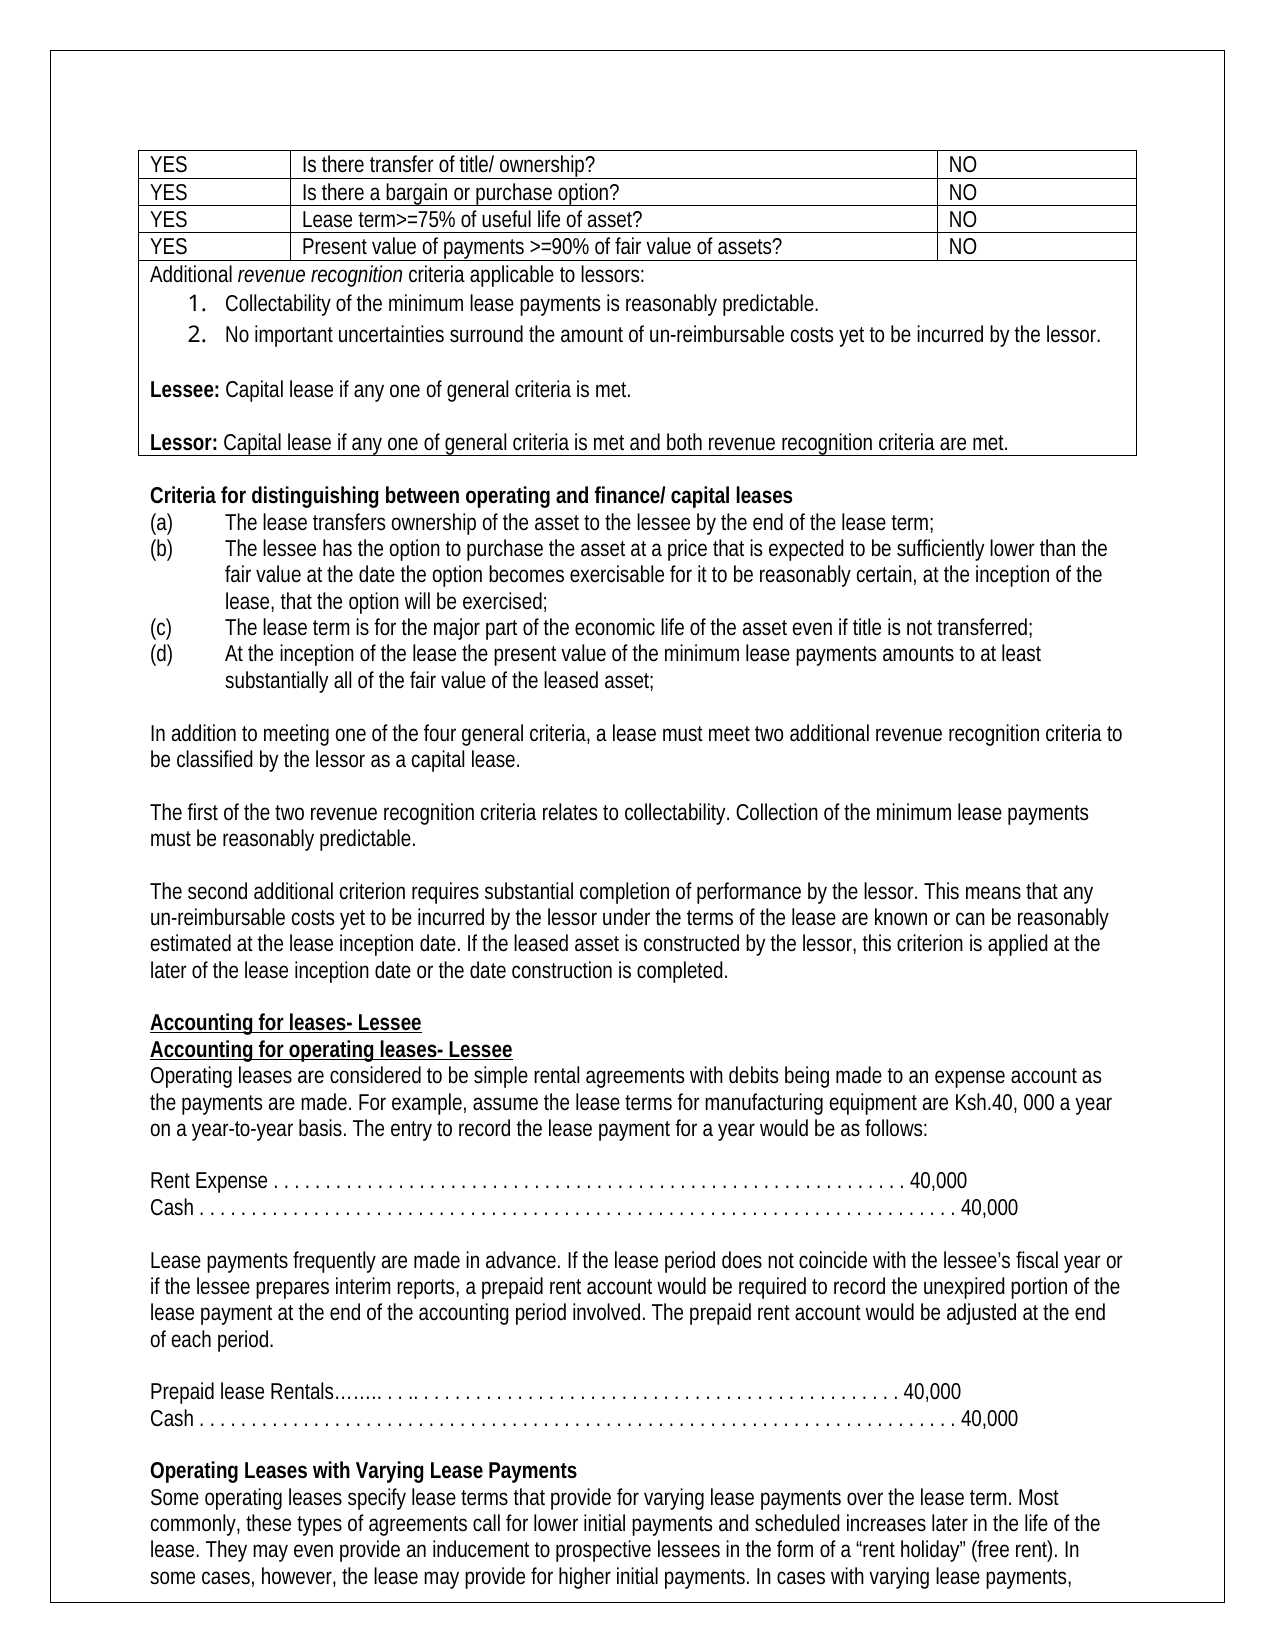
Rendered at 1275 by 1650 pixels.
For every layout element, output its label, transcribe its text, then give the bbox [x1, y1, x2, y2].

text (b) The lessee has the option to purchase the asset at a price that is expected to be sufficiently lower than the fair value at the date the option becomes exercisable for it to be reasonably certain, at the inception of the lease, that the option will be exercised; [150, 535, 1125, 614]
table_cell Is there a bargain or purchase option? [291, 179, 937, 205]
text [150, 1484, 1125, 1589]
text Cash . . . . . . . . . . . . . . . . . . . . . . . . . . . . . . . . . . . . . . . . . . . . . . . . . . . . . . . . . . . . . . . . . . . . . . . . . 40,000 [150, 1405, 1125, 1431]
text Accounting for leases- Lessee [150, 1009, 1125, 1036]
text Cash . . . . . . . . . . . . . . . . . . . . . . . . . . . . . . . . . . . . . . . . . . . . . . . . . . . . . . . . . . . . . . . . . . . . . . . . . 40,000 [150, 1194, 1125, 1220]
table_cell YES [139, 179, 290, 205]
text (c) The lease term is for the major part of the economic life of the asset even if title is not transferred; [150, 614, 1125, 640]
table_cell Is there transfer of title/ ownership? [291, 151, 937, 177]
text Operating Leases with Varying Lease Payments [150, 1457, 1125, 1484]
table_cell Present value of payments >=90% of fair value of assets? [291, 233, 937, 259]
text Rent Expense . . . . . . . . . . . . . . . . . . . . . . . . . . . . . . . . . . . . . . . . . . . . . . . . . . . . . . . . . . . . . 40,000 [150, 1167, 1125, 1194]
text Operating leases are considered to be simple rental agreements with debits being made to an expense account as the payments are made. For example, assume the lease terms for manufacturing equipment are Ksh.40, 000 a year on a year-to-year basis. The entry to record the lease payment for a year would be as follows: [150, 1062, 1125, 1141]
text (a) The lease transfers ownership of the asset to the lessee by the end of the lease term; [150, 509, 1125, 535]
text Prepaid lease Rentals…….. . . .. . . . . . . . . . . . . . . . . . . . . . . . . . . . . . . . . . . . . . . . . . . . . . . 40,000 [150, 1378, 1125, 1405]
table_cell NO [938, 151, 1136, 177]
text In addition to meeting one of the four general criteria, a lease must meet two additional revenue recognition criteria to be classified by the lessor as a capital lease. [150, 719, 1125, 772]
text Criteria for distinguishing between operating and finance/ capital leases [150, 482, 1125, 509]
text (d) At the inception of the lease the present value of the minimum lease payments amounts to at least substantially all of the fair value of the leased asset; [150, 640, 1125, 693]
table_cell NO [938, 233, 1136, 259]
text Accounting for operating leases- Lessee [150, 1036, 1125, 1062]
text Lease payments frequently are made in advance. If the lease period does not coincide with the lessee’s fiscal year or if the lessee prepares interim reports, a prepaid rent account would be required to record the unexpired portion of the lease payment at the end of the accounting period involved. The prepaid rent account would be adjusted at the end of each period. [150, 1247, 1125, 1352]
table_cell YES [139, 151, 290, 177]
text The second additional criterion requires substantial completion of performance by the lessor. This means that any un-reimbursable costs yet to be incurred by the lessor under the terms of the lease are known or can be reasonably estimated at the lease inception date. If the leased asset is constructed by the lessor, this criterion is applied at the later of the lease inception date or the date construction is completed. [150, 878, 1125, 983]
table_cell NO [938, 179, 1136, 205]
table_cell Lease term>=75% of useful life of asset? [291, 206, 937, 232]
table_cell NO [938, 206, 1136, 232]
table_cell Additional revenue recognition criteria applicable to lessors: Collectability of the minimum lease payments is reasonably predictable. No important uncertainties surround the amount of un-reimbursable costs yet to be incurred by the lessor. Lessee: Capital lease if any one of general criteria is met. Lessor: Capital lease if any one of general criteria is met and both revenue recognition criteria are met. [139, 261, 1136, 455]
text The first of the two revenue recognition criteria relates to collectability. Collection of the minimum lease payments must be reasonably predictable. [150, 798, 1125, 851]
table_cell YES [139, 233, 290, 259]
table_cell YES [139, 206, 290, 232]
